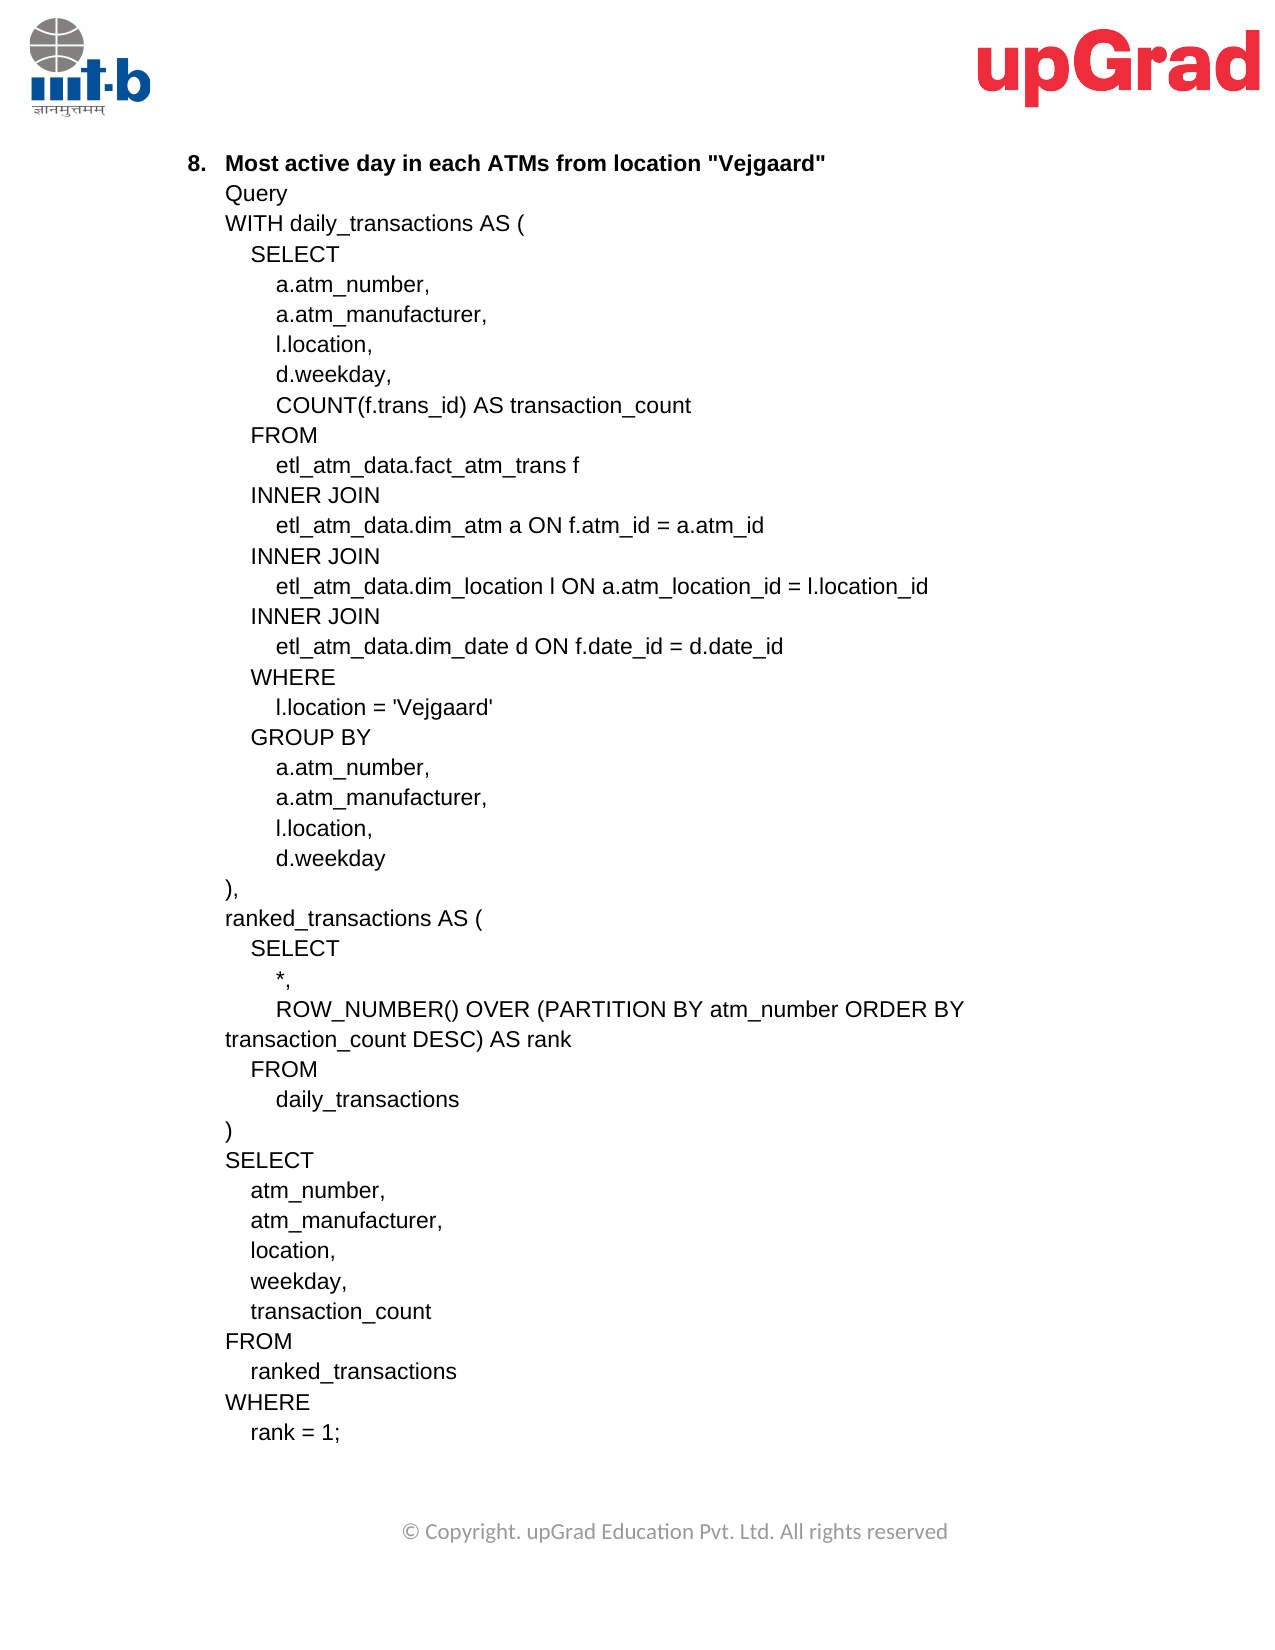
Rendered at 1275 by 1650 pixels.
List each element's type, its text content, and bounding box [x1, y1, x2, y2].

list a.atm_manufacturer, [225, 784, 1125, 811]
list Query [225, 180, 1125, 207]
list location, [225, 1237, 1125, 1264]
list etl_atm_data.dim_location l ON a.atm_location_id = l.location_id [225, 573, 1125, 599]
list Most active day in each ATMs from location "Vejgaard" [187, 150, 1125, 176]
picture [29, 18, 150, 117]
list daily_transactions [225, 1086, 1125, 1113]
list atm_number, [225, 1177, 1125, 1203]
list atm_manufacturer, [225, 1207, 1125, 1234]
list FROM [225, 1328, 1125, 1354]
list INNER JOIN [225, 603, 1125, 629]
list *, [225, 966, 1125, 992]
list INNER JOIN [225, 482, 1125, 509]
list SELECT [225, 241, 1125, 267]
list WHERE [225, 1388, 1125, 1415]
list d.weekday [225, 845, 1125, 871]
list ROW_NUMBER() OVER (PARTITION BY atm_number ORDER BY transaction_count DESC) AS rank [225, 996, 1125, 1052]
list FROM [225, 422, 1125, 448]
list a.atm_number, [225, 754, 1125, 781]
list l.location, [225, 814, 1125, 841]
list GROUP BY [225, 724, 1125, 750]
list SELECT [225, 1147, 1125, 1173]
list INNER JOIN [225, 543, 1125, 569]
list ranked_transactions [225, 1358, 1125, 1385]
list etl_atm_data.fact_atm_trans f [225, 452, 1125, 478]
list ranked_transactions AS ( [225, 905, 1125, 932]
list etl_atm_data.dim_date d ON f.date_id = d.date_id [225, 633, 1125, 660]
list a.atm_manufacturer, [225, 301, 1125, 327]
list etl_atm_data.dim_atm a ON f.atm_id = a.atm_id [225, 512, 1125, 539]
list d.weekday, [225, 361, 1125, 388]
list ), [225, 875, 1125, 901]
list WITH daily_transactions AS ( [225, 210, 1125, 237]
list l.location, [225, 331, 1125, 358]
list ) [225, 1117, 1125, 1143]
list a.atm_number, [225, 271, 1125, 297]
list FROM [225, 1056, 1125, 1083]
list rank = 1; [225, 1419, 1125, 1445]
list weekday, [225, 1268, 1125, 1294]
list COUNT(f.trans_id) AS transaction_count [225, 392, 1125, 418]
list l.location = 'Vejgaard' [225, 694, 1125, 720]
picture [976, 27, 1260, 109]
list WHERE [225, 663, 1125, 690]
list SELECT [225, 935, 1125, 962]
list transaction_count [225, 1298, 1125, 1324]
